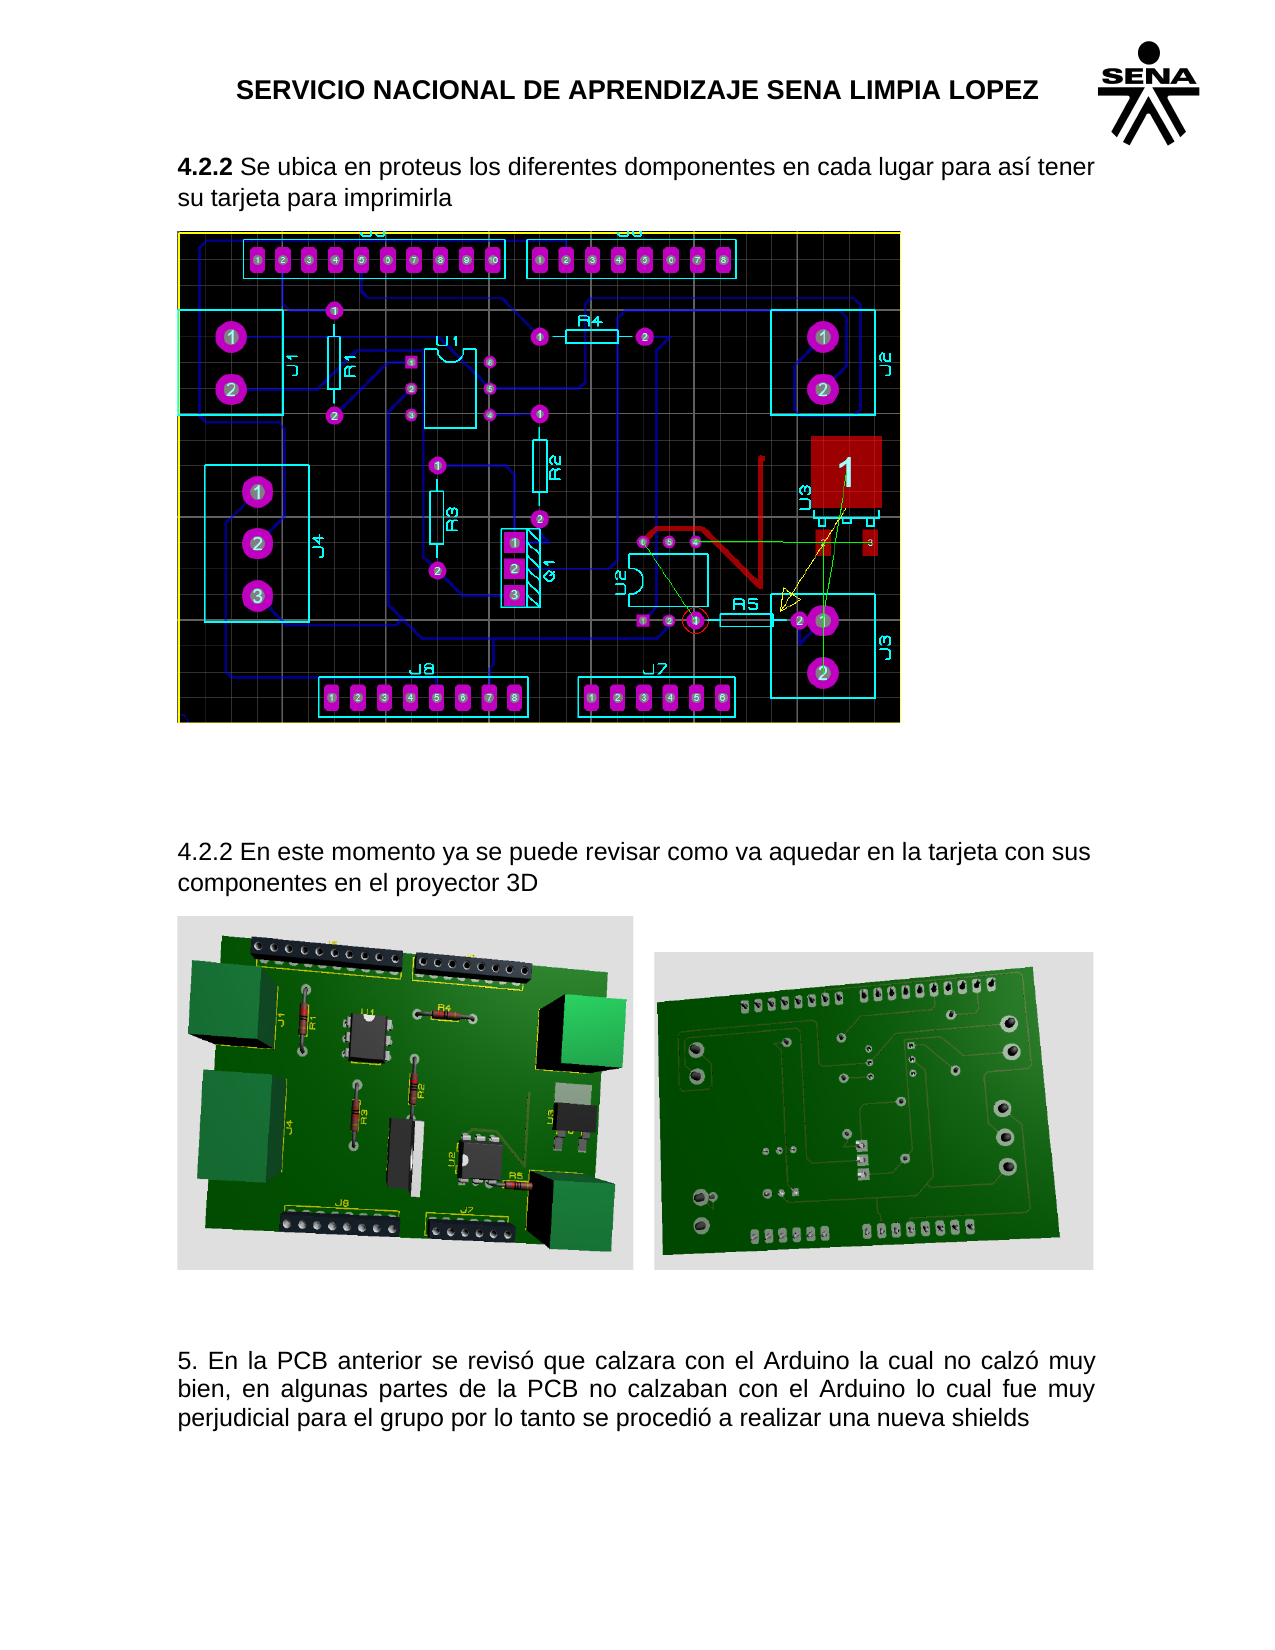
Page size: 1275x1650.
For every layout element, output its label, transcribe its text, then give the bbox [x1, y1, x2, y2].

text 5. En la PCB anterior se revisó que calzara con el Arduino la cual no calzó muy bien, en algunas partes de la PCB no calzaban con el Arduino lo cual fue muy perjudicial para el grupo por lo tanto se procedió a realizar una nueva shields [177, 1346, 1098, 1432]
picture [1097, 40, 1200, 147]
picture [177, 916, 634, 1270]
text 4.2.2 Se ubica en proteus los diferentes domponentes en cada lugar para así tener su tarjeta para imprimirla [177, 152, 1098, 212]
picture [177, 231, 901, 723]
picture [654, 952, 1094, 1270]
text 4.2.2 En este momento ya se puede revisar como va aquedar en la tarjeta con sus componentes en el proyector 3D [177, 837, 1098, 897]
